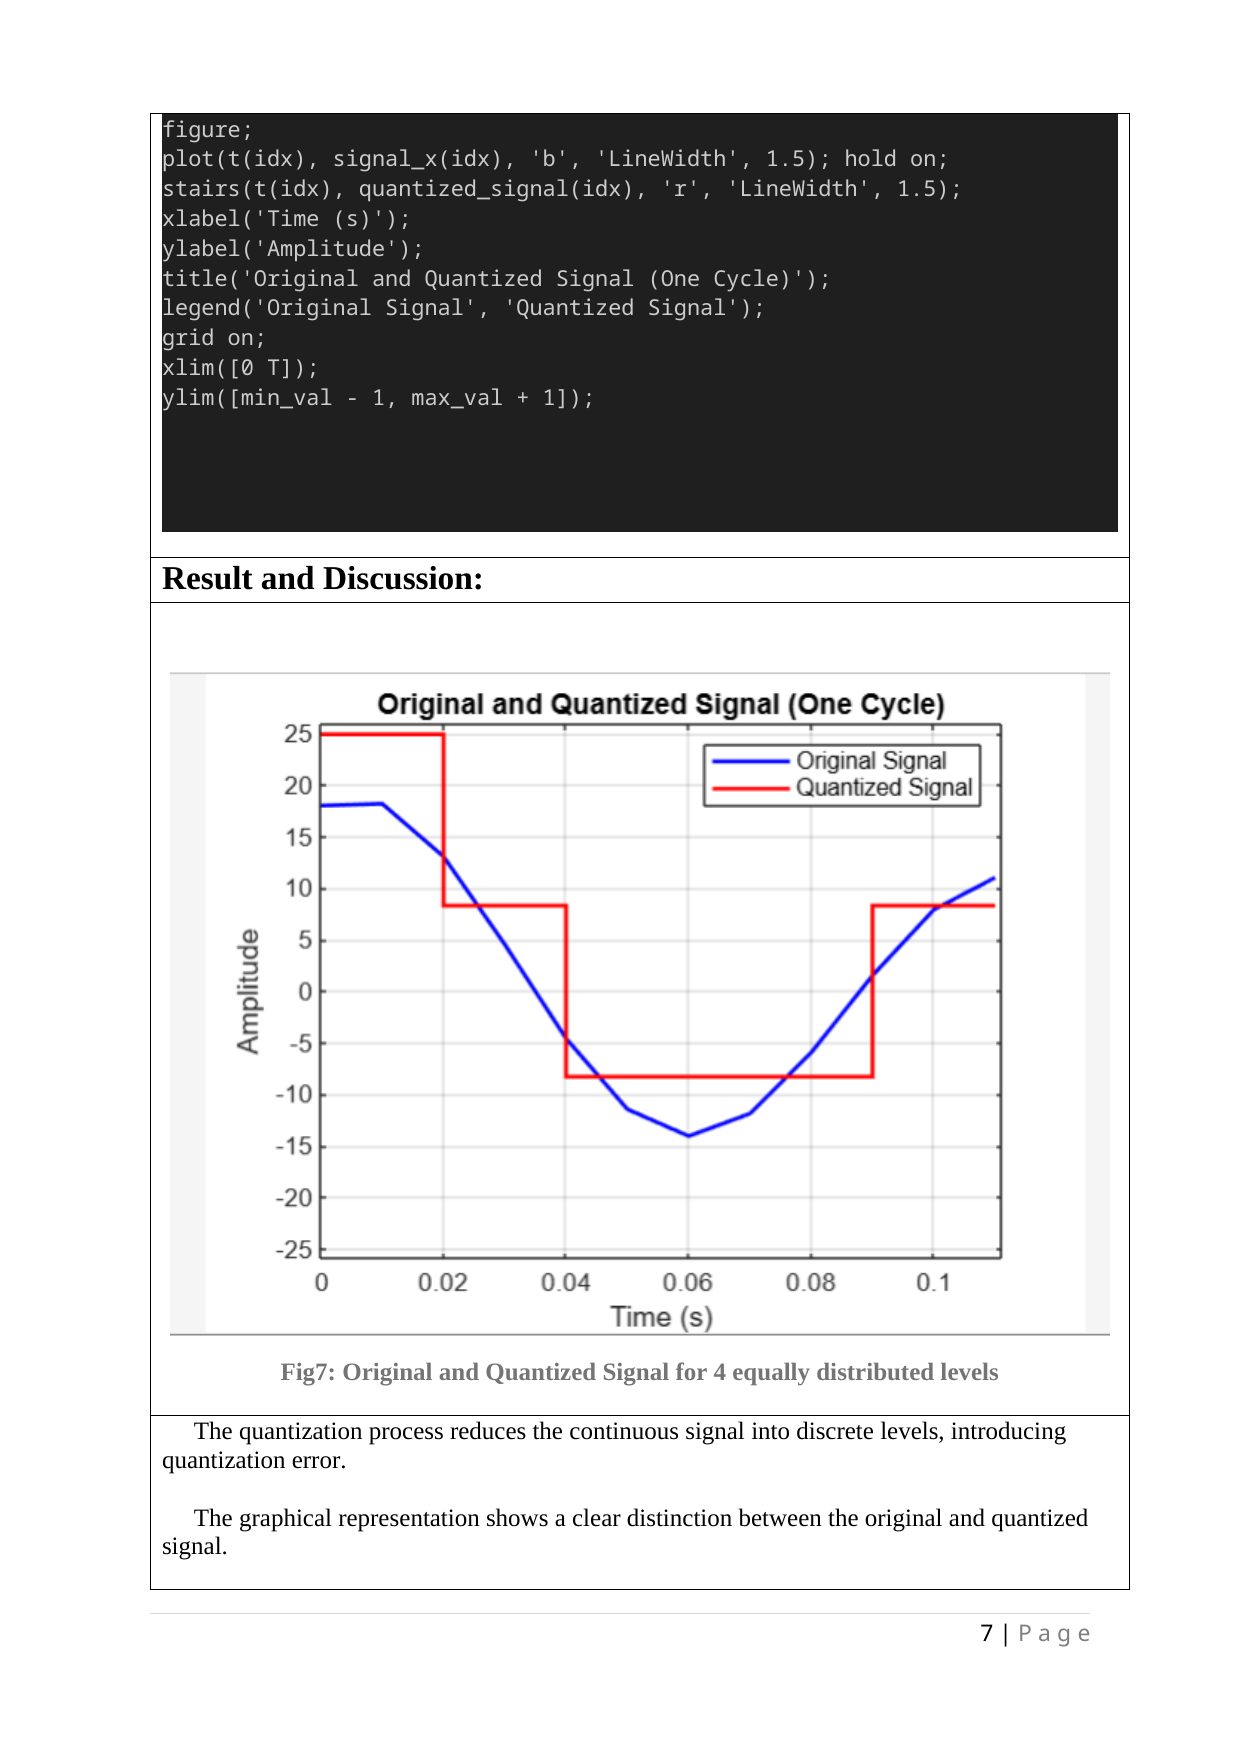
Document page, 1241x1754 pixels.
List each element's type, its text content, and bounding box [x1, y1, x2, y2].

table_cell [151, 1416, 1129, 1589]
table_cell Result and Discussion: [151, 558, 1129, 602]
table_cell Fig7: Original and Quantized Signal for 4 equally distributed levels [151, 603, 1129, 1415]
picture [169, 641, 1110, 1358]
